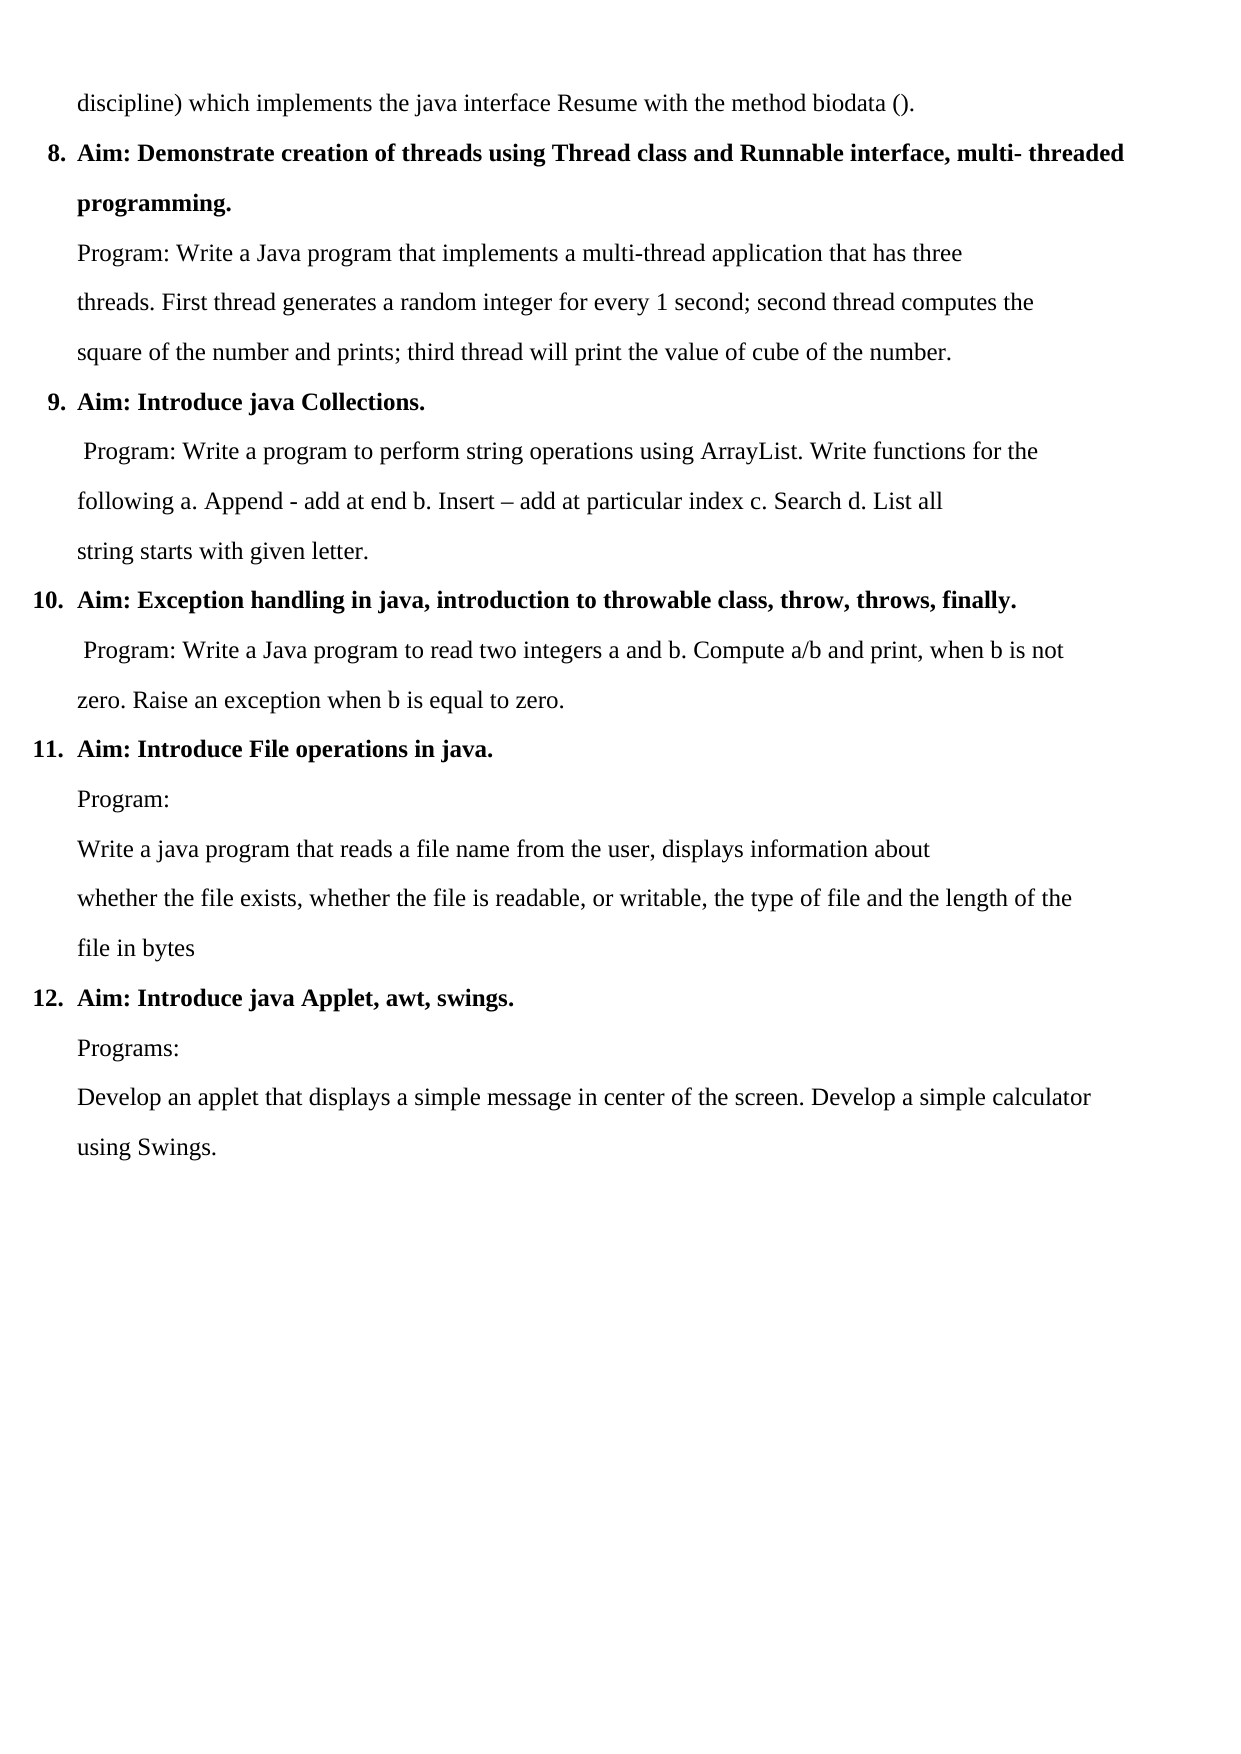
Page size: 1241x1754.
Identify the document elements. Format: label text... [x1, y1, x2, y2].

text programming. [77, 188, 1163, 217]
text Program: Write a Java program to read two integers a and b. Compute a/b and print, when b is not [77, 635, 1163, 664]
text Program: [77, 784, 1163, 813]
text square of the number and prints; third thread will print the value of cube of the number. [77, 337, 1163, 366]
text whether the file exists, whether the file is readable, or writable, the type of file and the length of the [77, 883, 1163, 912]
text Program: Write a program to perform string operations using ArrayList. Write functions for the [77, 436, 1163, 465]
text using Swings. [77, 1132, 1163, 1161]
list Aim: Introduce File operations in java. [32, 734, 1163, 763]
text file in bytes [77, 933, 1163, 962]
text following a. Append - add at end b. Insert – add at particular index c. Search d. List all [77, 486, 1163, 515]
text string starts with given letter. [77, 536, 1163, 564]
text Write a java program that reads a file name from the user, displays information about [77, 834, 1163, 863]
text Develop an applet that displays a simple message in center of the screen. Develop a simple calculator [77, 1082, 1163, 1111]
text Program: Write a Java program that implements a multi-thread application that has three [77, 238, 1163, 266]
list Aim: Exception handling in java, introduction to throwable class, throw, throws, finally. [32, 585, 1163, 614]
list Aim: Demonstrate creation of threads using Thread class and Runnable interface, multi- threaded [47, 138, 1163, 167]
text threads. First thread generates a random integer for every 1 second; second thread computes the [77, 287, 1163, 316]
list Aim: Introduce java Collections. [47, 387, 1163, 415]
list Aim: Introduce java Applet, awt, swings. [32, 983, 1163, 1012]
text zero. Raise an exception when b is equal to zero. [77, 685, 1163, 713]
text Programs: [77, 1033, 1163, 1061]
text discipline) which implements the java interface Resume with the method biodata (). [77, 88, 1163, 117]
